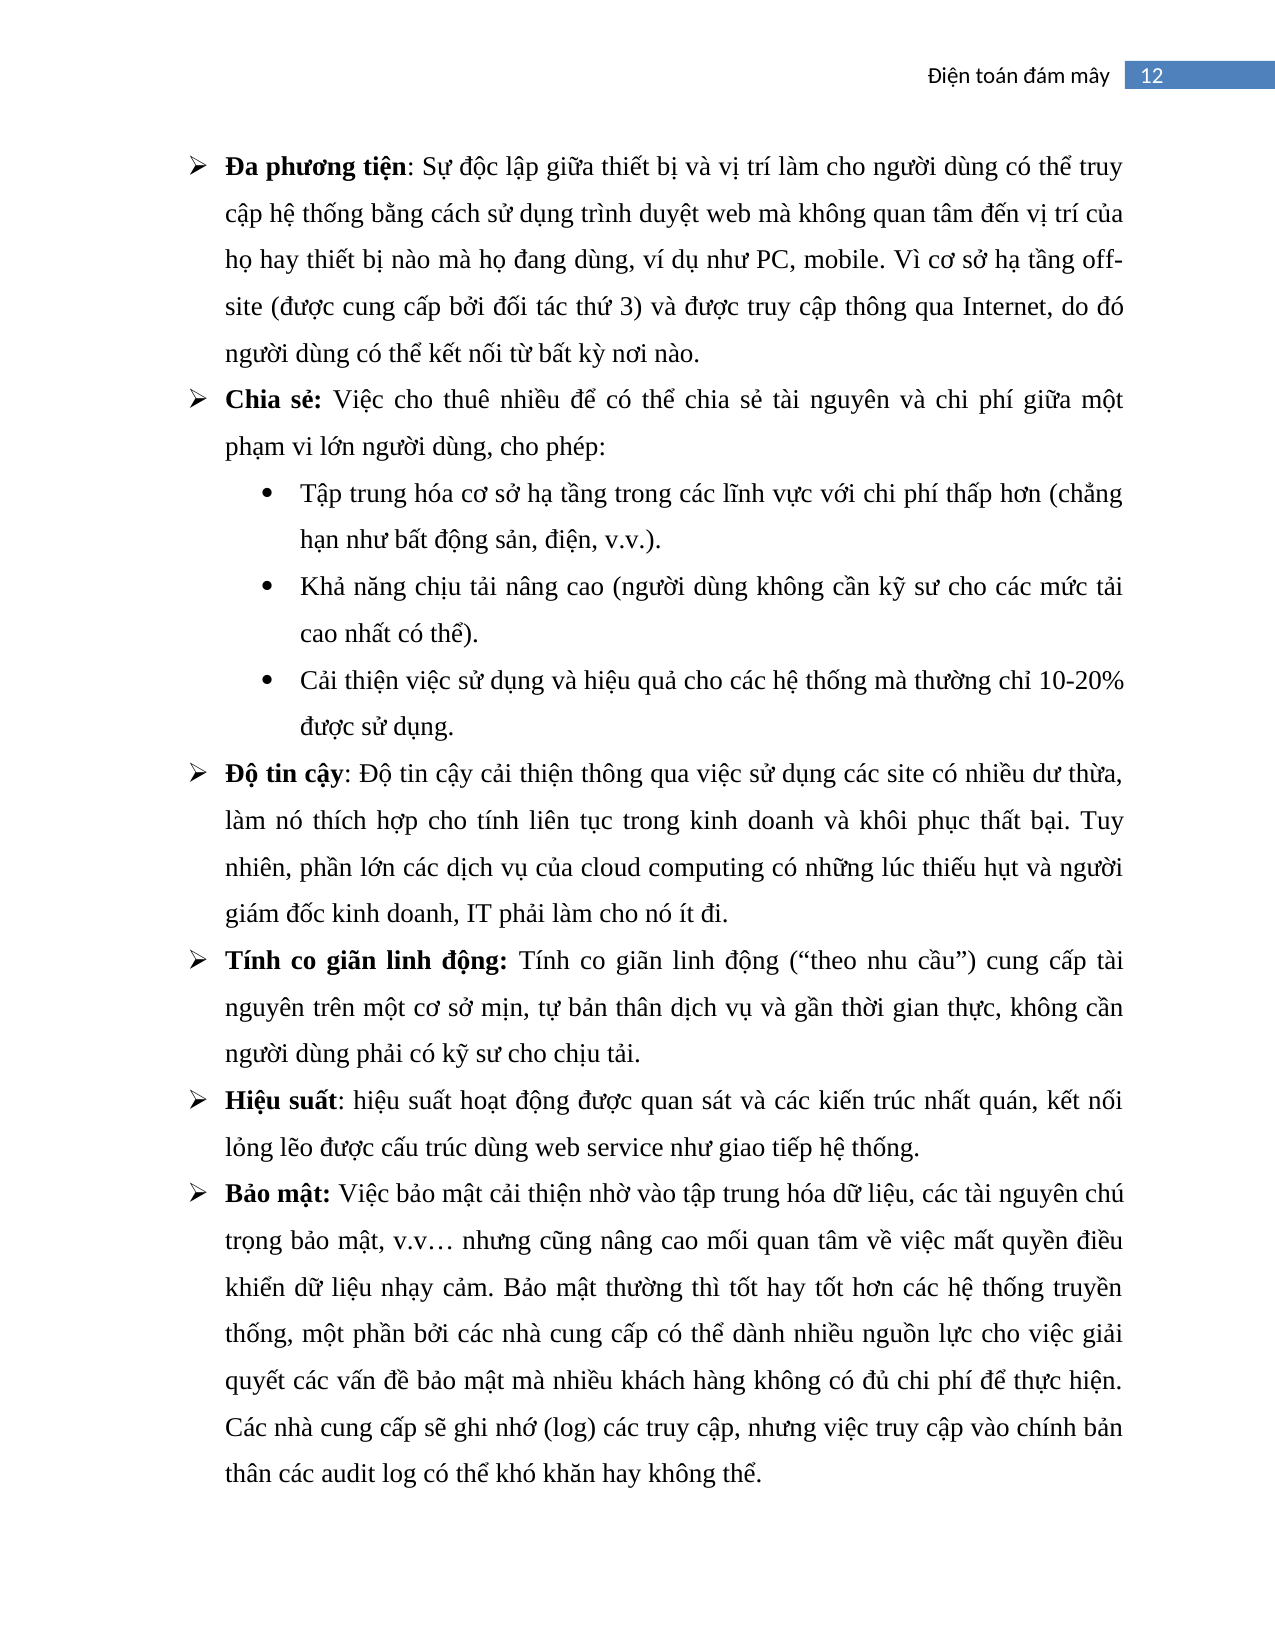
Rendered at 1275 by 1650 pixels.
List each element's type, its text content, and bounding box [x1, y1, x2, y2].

list Độ tin cậy: Độ tin cậy cải thiện thông qua việc sử dụng các site có nhiều dư thừa, làm nó thích hợp cho tính liên tục trong kinh doanh và khôi phục thất bại. Tuy nhiên, phần lớn các dịch vụ của cloud computing có những lúc thiếu hụt và người giám đốc kinh doanh, IT phải làm cho nó ít đi. [187, 757, 1125, 928]
list Đa phương tiện: Sự độc lập giữa thiết bị và vị trí làm cho người dùng có thể truy cập hệ thống bằng cách sử dụng trình duyệt web mà không quan tâm đến vị trí của họ hay thiết bị nào mà họ đang dùng, ví dụ như PC, mobile. Vì cơ sở hạ tầng off-site (được cung cấp bởi đối tác thứ 3) và được truy cập thông qua Internet, do đó người dùng có thể kết nối từ bất kỳ nơi nào. [187, 150, 1125, 368]
list Tập trung hóa cơ sở hạ tầng trong các lĩnh vực với chi phí thấp hơn (chẳng hạn như bất động sản, điện, v.v.). [262, 477, 1125, 555]
list Hiệu suất: hiệu suất hoạt động được quan sát và các kiến trúc nhất quán, kết nối lỏng lẽo được cấu trúc dùng web service như giao tiếp hệ thống. [187, 1084, 1125, 1162]
list Bảo mật: Việc bảo mật cải thiện nhờ vào tập trung hóa dữ liệu, các tài nguyên chú trọng bảo mật, v.v… nhưng cũng nâng cao mối quan tâm về việc mất quyền điều khiển dữ liệu nhạy cảm. Bảo mật thường thì tốt hay tốt hơn các hệ thống truyền thống, một phần bởi các nhà cung cấp có thể dành nhiều nguồn lực cho việc giải quyết các vấn đề bảo mật mà nhiều khách hàng không có đủ chi phí để thực hiện. Các nhà cung cấp sẽ ghi nhớ (log) các truy cập, nhưng việc truy cập vào chính bản thân các audit log có thể khó khăn hay không thể. [187, 1177, 1125, 1489]
list Khả năng chịu tải nâng cao (người dùng không cần kỹ sư cho các mức tải cao nhất có thể). [262, 570, 1125, 648]
list Tính co giãn linh động: Tính co giãn linh động (“theo nhu cầu”) cung cấp tài nguyên trên một cơ sở mịn, tự bản thân dịch vụ và gần thời gian thực, không cần người dùng phải có kỹ sư cho chịu tải. [187, 944, 1125, 1068]
list Chia sẻ: Việc cho thuê nhiều để có thể chia sẻ tài nguyên và chi phí giữa một phạm vi lớn người dùng, cho phép: [187, 383, 1125, 461]
list Cải thiện việc sử dụng và hiệu quả cho các hệ thống mà thường chỉ 10-20% được sử dụng. [262, 664, 1125, 742]
